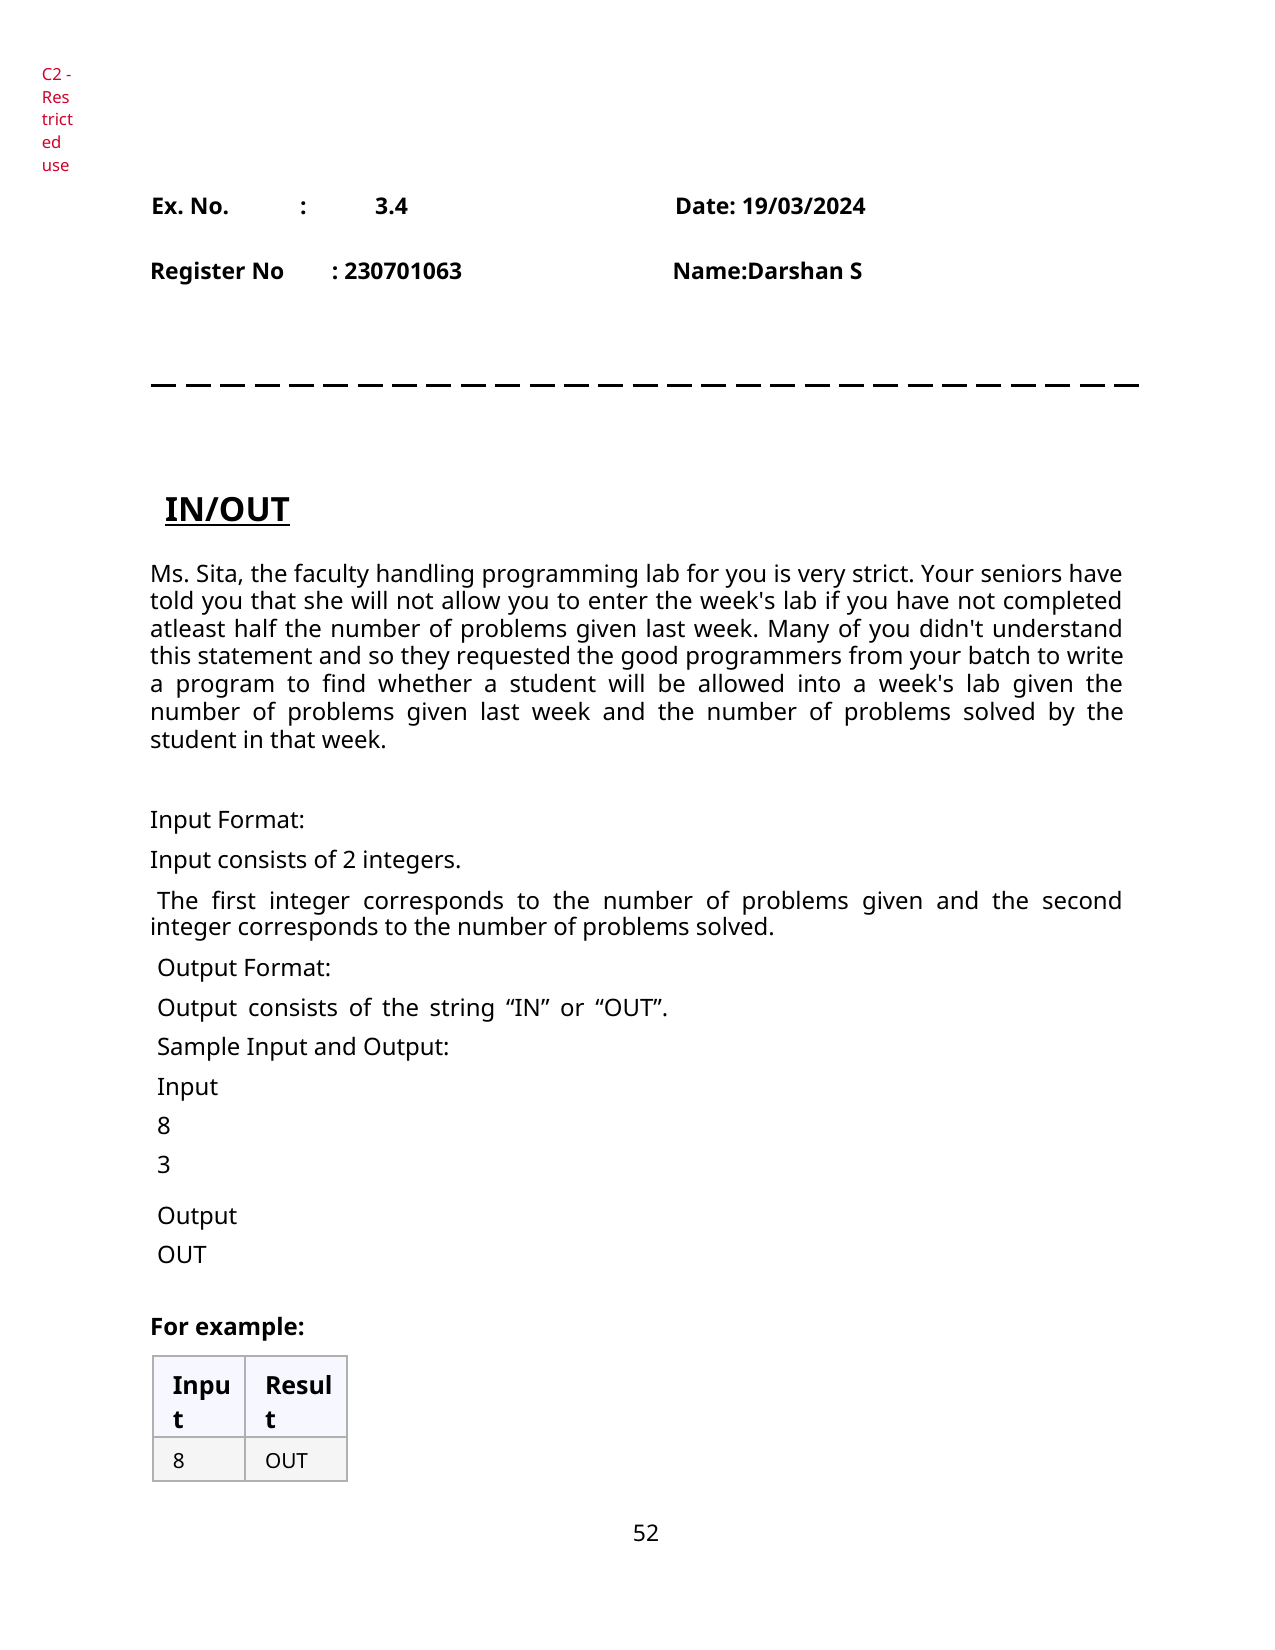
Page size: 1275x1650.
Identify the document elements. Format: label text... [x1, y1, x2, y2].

text 3 [157, 1148, 1158, 1181]
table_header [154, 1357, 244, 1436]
text Output OUT [157, 1199, 238, 1271]
text IN/OUT [165, 485, 1110, 531]
text For example: [150, 1310, 1158, 1342]
text Output consists of the string “IN” or “OUT”. Sample Input and Output: [157, 991, 669, 1063]
text Input 8 [157, 1069, 220, 1141]
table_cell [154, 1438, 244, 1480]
text Input Format: [150, 803, 1158, 836]
text Ex. No. : 3.4 Date: 19/03/2024 [133, 189, 1158, 221]
text Ms. Sita, the faculty handling programming lab for you is very strict. Your seniors have told you that she will not allow you to enter the week's lab if you have not completed atleast half the number of problems given last week. Many of you didn't understand this statement and so they requested the good programmers from your batch to write a program to find whether a student will be allowed into a week's lab given the number of problems given last week and the number of problems solved by the student in that week. [150, 561, 1125, 755]
text Output Format: [157, 951, 1158, 983]
text Register No : 230701063 Name:Darshan S [150, 255, 1158, 286]
text The first integer corresponds to the number of problems given and the second integer corresponds to the number of problems solved. [150, 887, 1124, 942]
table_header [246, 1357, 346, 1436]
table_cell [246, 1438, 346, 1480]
text Input consists of 2 integers. [150, 843, 1158, 876]
